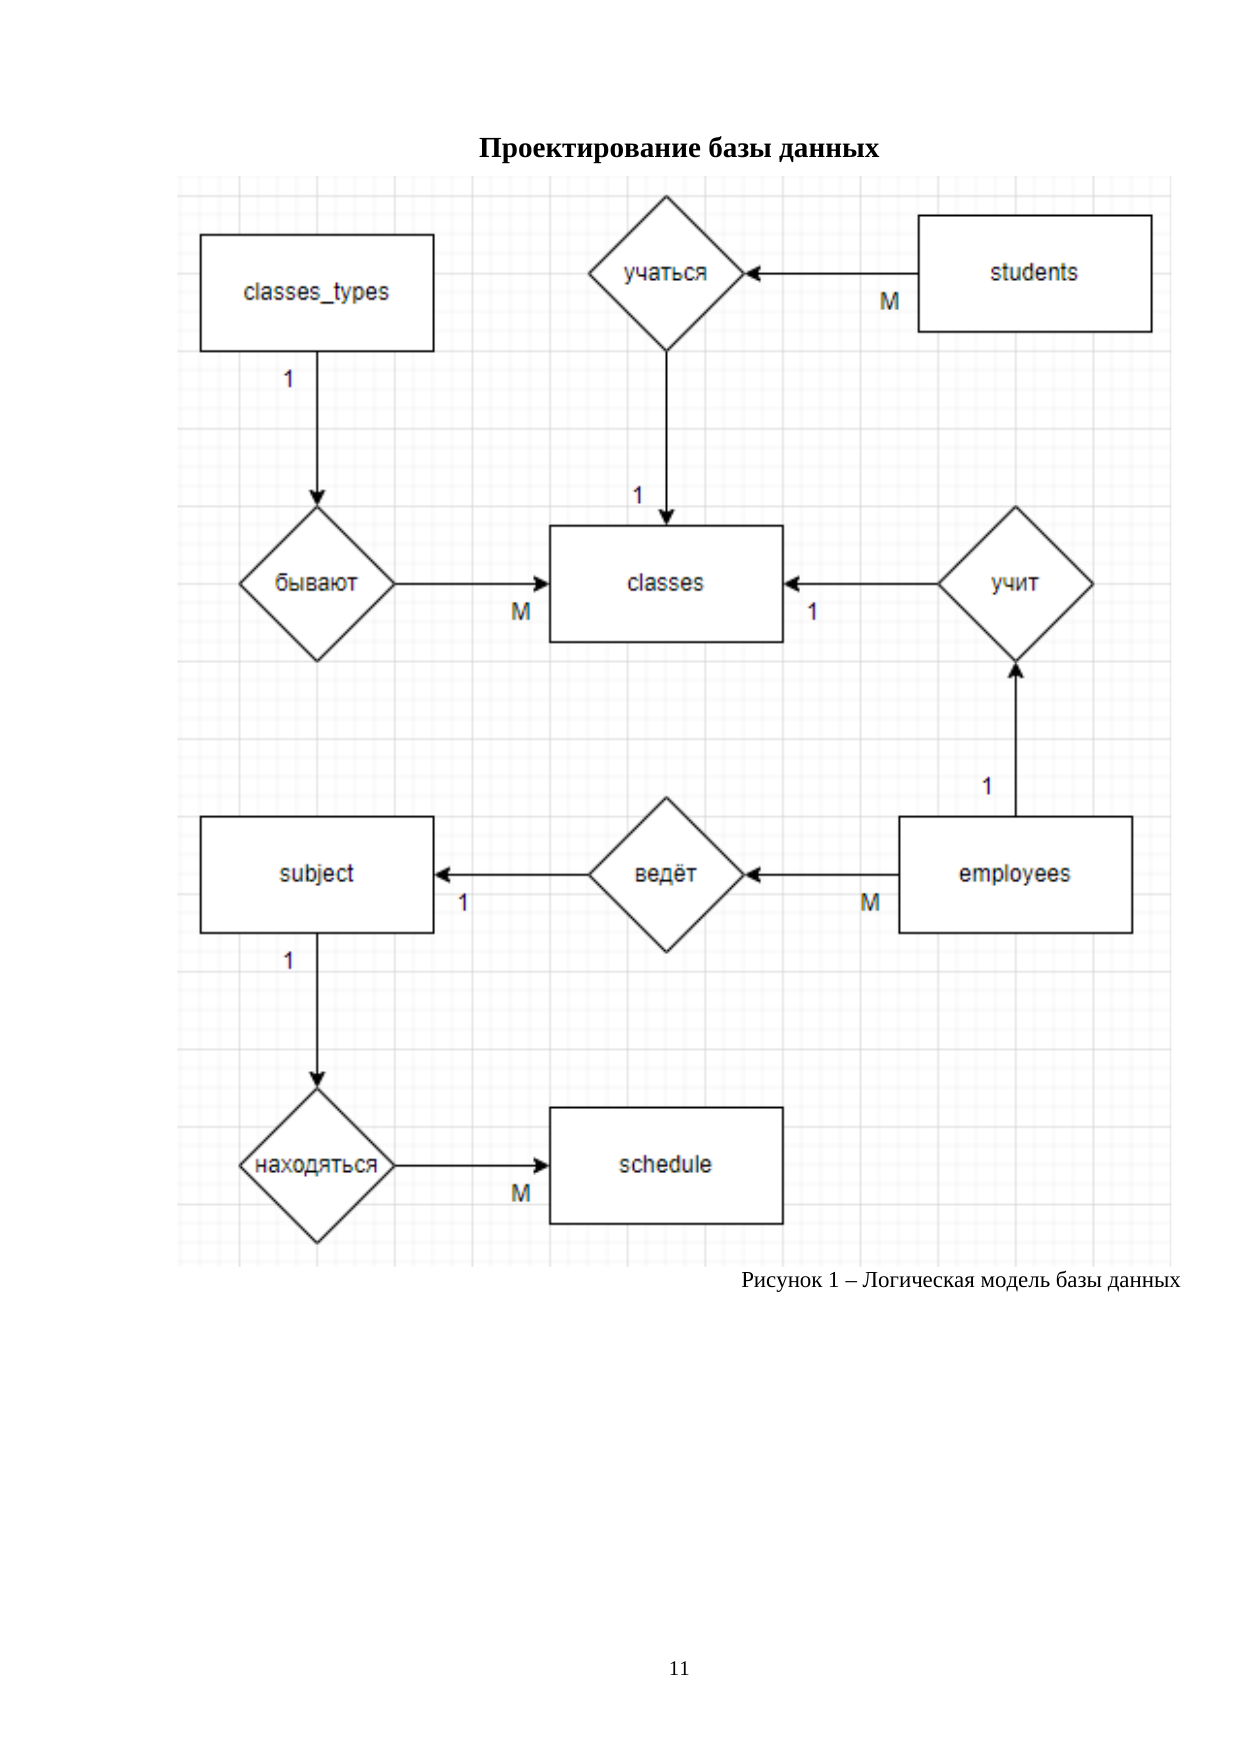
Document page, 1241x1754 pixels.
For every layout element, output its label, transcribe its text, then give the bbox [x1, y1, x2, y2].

text Рисунок 1 – Логическая модель базы данных [177, 1266, 1181, 1292]
picture [177, 176, 1172, 1267]
subtitle Проектирование базы данных [177, 131, 1181, 164]
